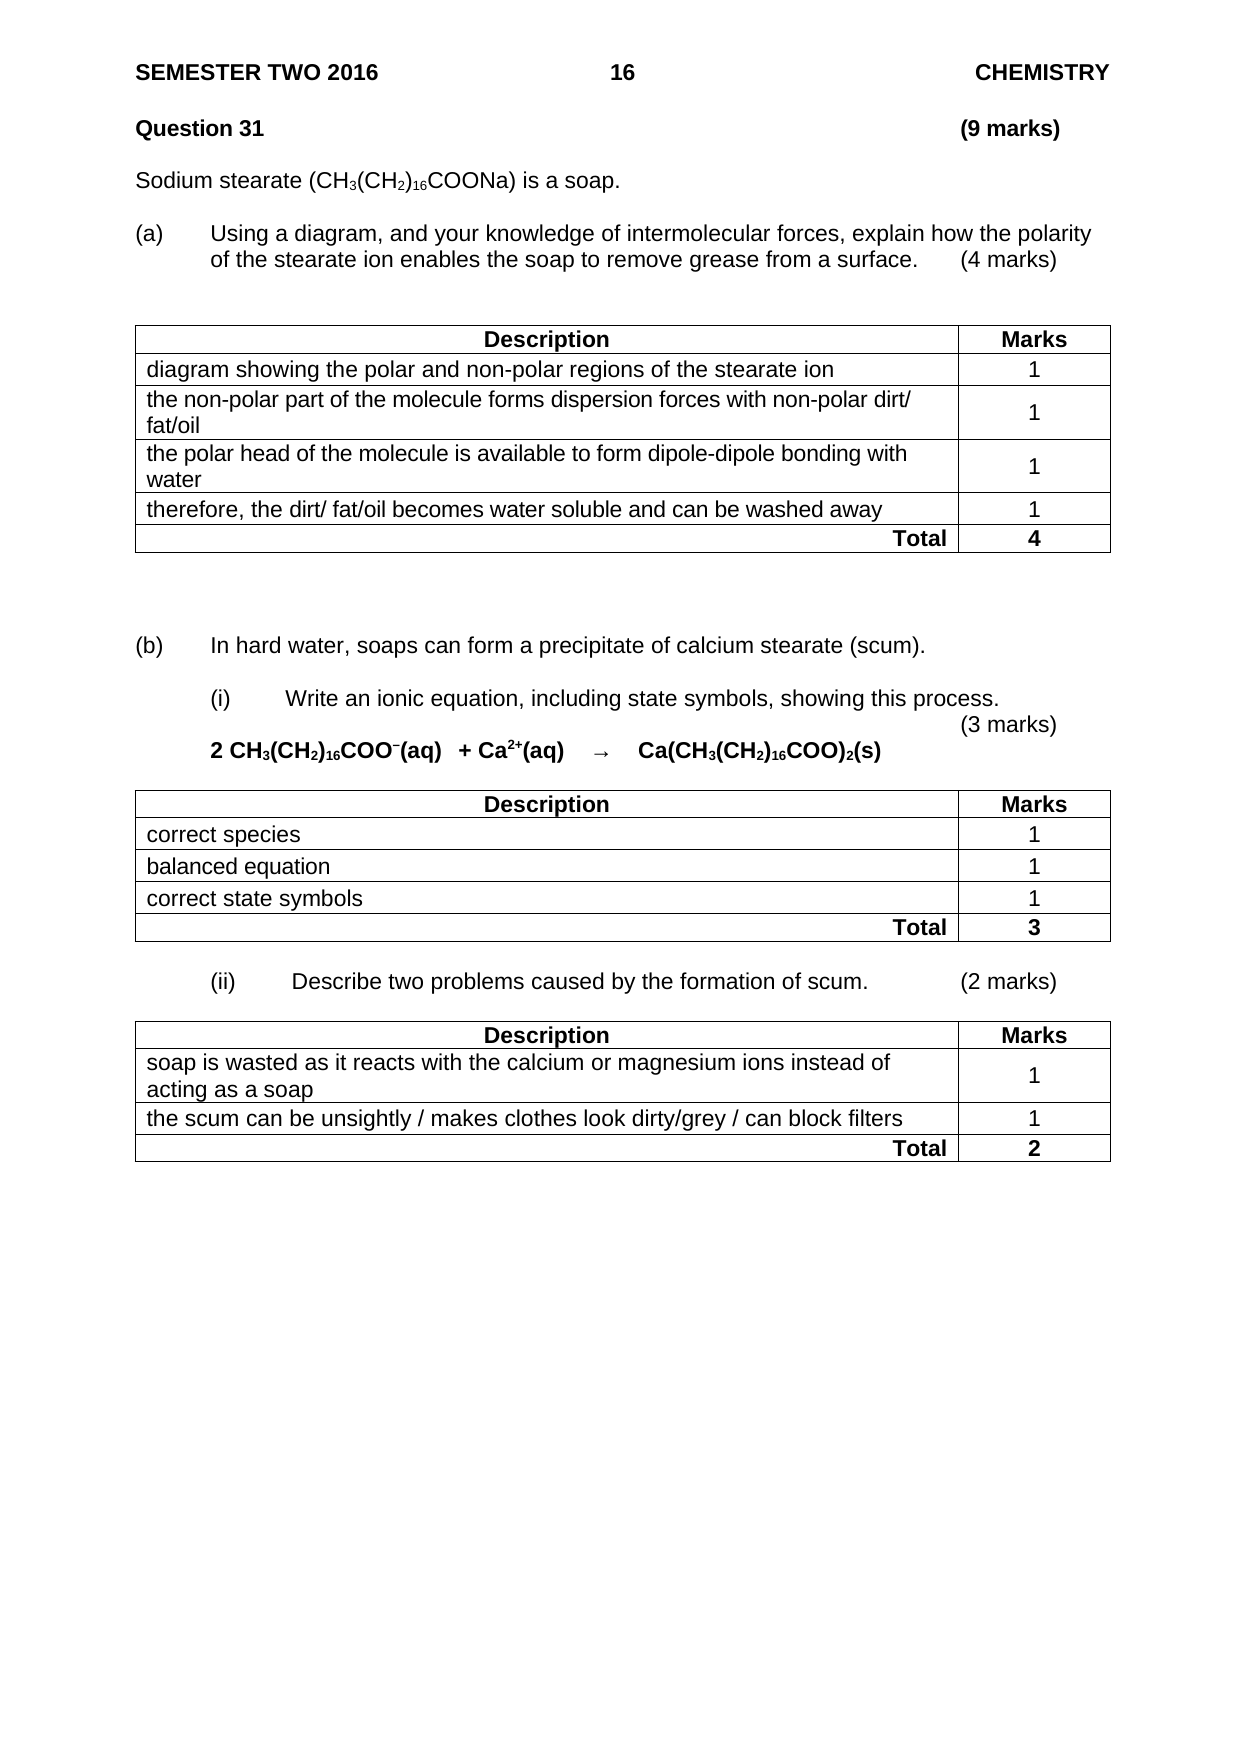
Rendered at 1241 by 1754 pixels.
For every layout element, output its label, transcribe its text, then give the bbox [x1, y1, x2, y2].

table_cell soap is wasted as it reacts with the calcium or magnesium ions instead of acting as a soap [136, 1049, 958, 1102]
table_cell 1 [959, 882, 1110, 913]
table_header Marks [959, 1022, 1110, 1048]
table_cell 4 [959, 525, 1110, 552]
table_header Description [136, 1022, 958, 1048]
table_cell Total [136, 525, 958, 552]
table_header Marks [959, 791, 1110, 817]
table_header Description [136, 326, 958, 353]
table_header Marks [959, 326, 1110, 353]
table_header Description [136, 791, 958, 817]
table_cell 3 [959, 914, 1110, 941]
text (b) In hard water, soaps can form a precipitate of calcium stearate (scum). [135, 632, 1108, 658]
table_cell therefore, the dirt/ fat/oil becomes water soluble and can be washed away [136, 493, 958, 524]
text (a) Using a diagram, and your knowledge of intermolecular forces, explain how the polarity of the stearate ion enables the soap to remove grease from a surface. (4 marks) [135, 220, 1108, 273]
text (i) Write an ionic equation, including state symbols, showing this process. (3 marks) [210, 684, 1108, 737]
table_cell balanced equation [136, 850, 958, 881]
table_cell 1 [959, 354, 1110, 385]
text 2 CH3(CH2)16COO–(aq) + Ca2+(aq) → Ca(CH3(CH2)16COO)2(s) [210, 737, 1108, 763]
table_cell 1 [959, 850, 1110, 881]
text (ii) Describe two problems caused by the formation of scum. (2 marks) [135, 968, 1108, 994]
table_cell the polar head of the molecule is available to form dipole-dipole bonding with water [136, 440, 958, 492]
text Sodium stearate (CH3(CH2)16COONa) is a soap. [135, 167, 1108, 194]
table_cell 1 [959, 818, 1110, 849]
table_cell correct state symbols [136, 882, 958, 913]
table_cell the scum can be unsightly / makes clothes look dirty/grey / can block filters [136, 1103, 958, 1134]
list Question 31 (9 marks) [135, 114, 1108, 141]
table_cell 1 [959, 440, 1110, 492]
table_cell 1 [959, 1103, 1110, 1134]
table_cell Total [136, 1135, 958, 1161]
table_cell 2 [959, 1135, 1110, 1161]
table_cell Total [136, 914, 958, 941]
table_cell 1 [959, 493, 1110, 524]
table_cell the non-polar part of the molecule forms dispersion forces with non-polar dirt/ fat/oil [136, 386, 958, 438]
table_cell 1 [959, 386, 1110, 438]
table_cell 1 [959, 1049, 1110, 1102]
table_cell correct species [136, 818, 958, 849]
table_cell diagram showing the polar and non-polar regions of the stearate ion [136, 354, 958, 385]
